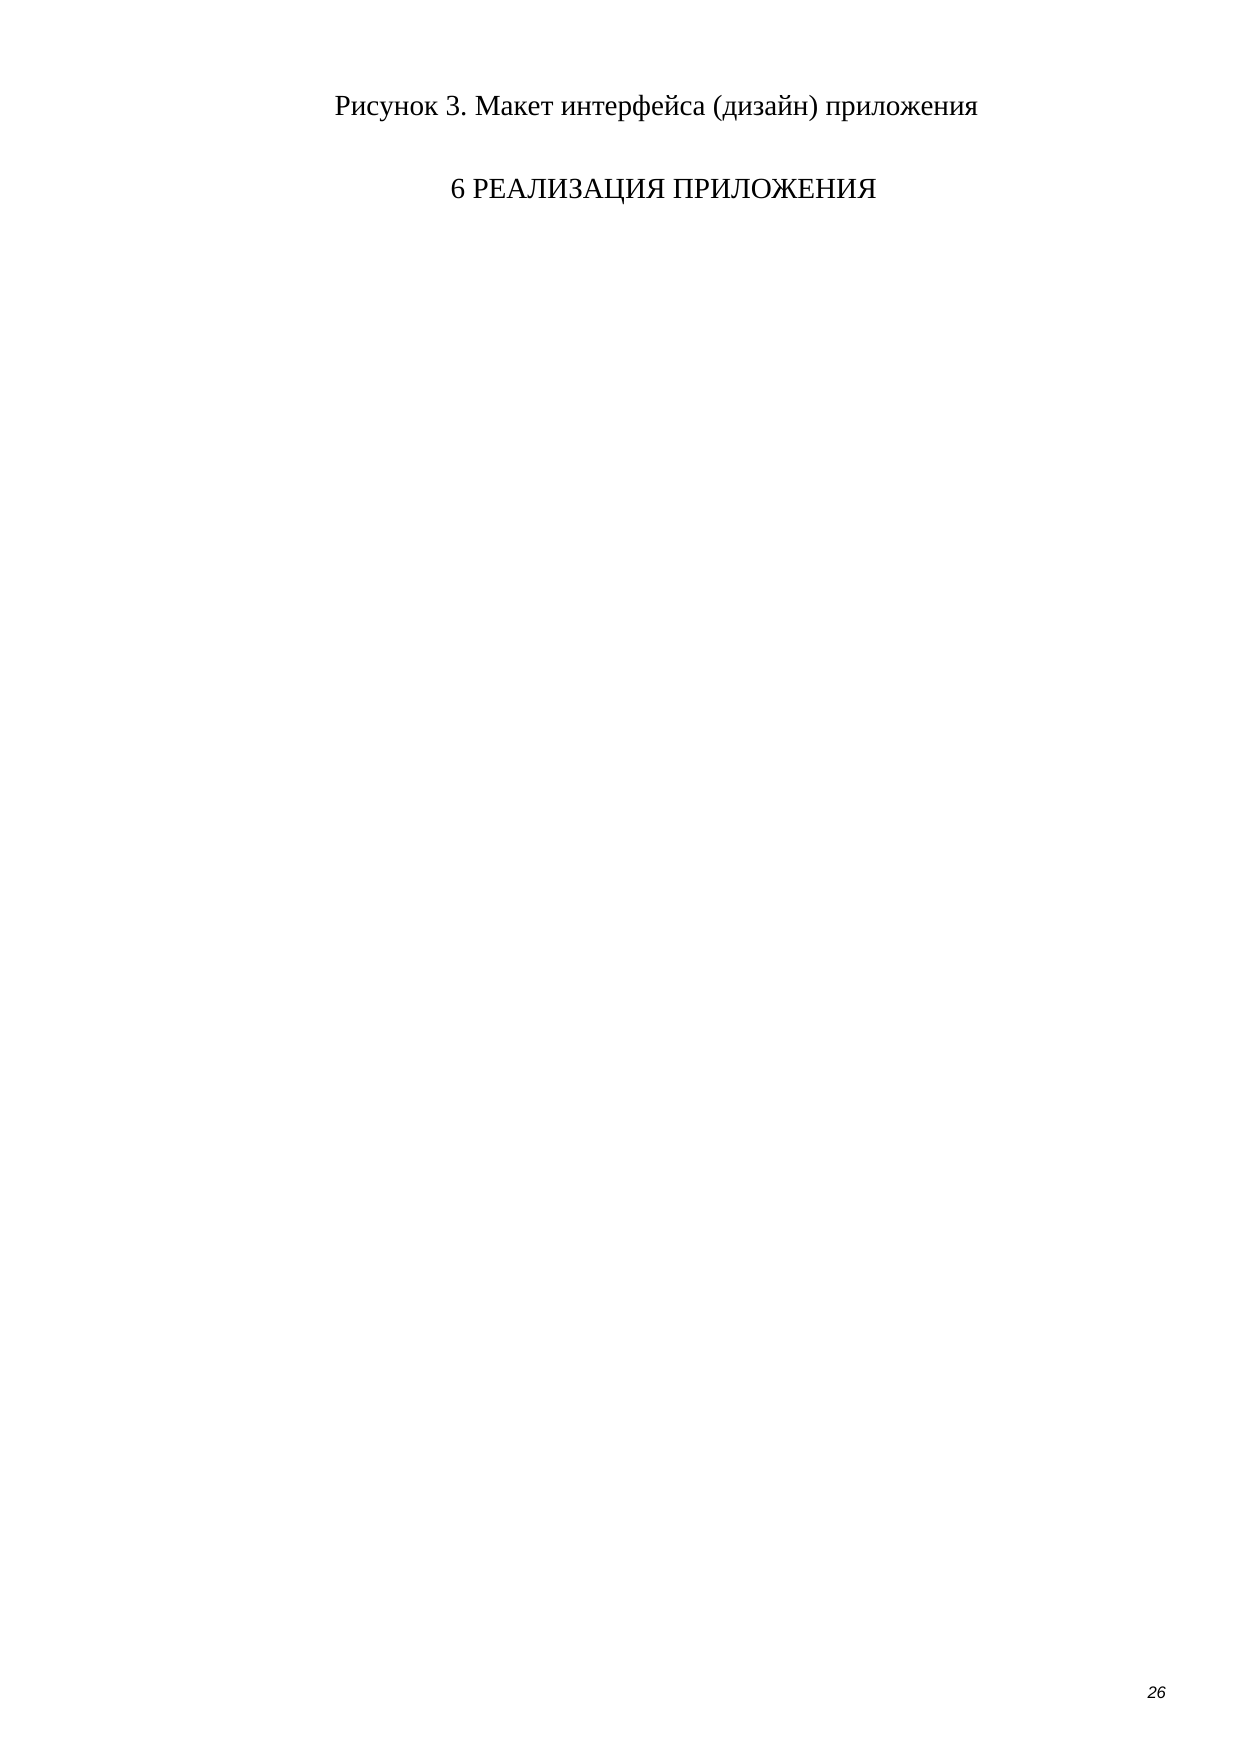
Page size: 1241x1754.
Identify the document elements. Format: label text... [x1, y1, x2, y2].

text Рисунок 3. Макет интерфейса (дизайн) приложения [148, 88, 1165, 121]
text 6 РЕАЛИЗАЦИЯ ПРИЛОЖЕНИЯ [148, 171, 1179, 205]
